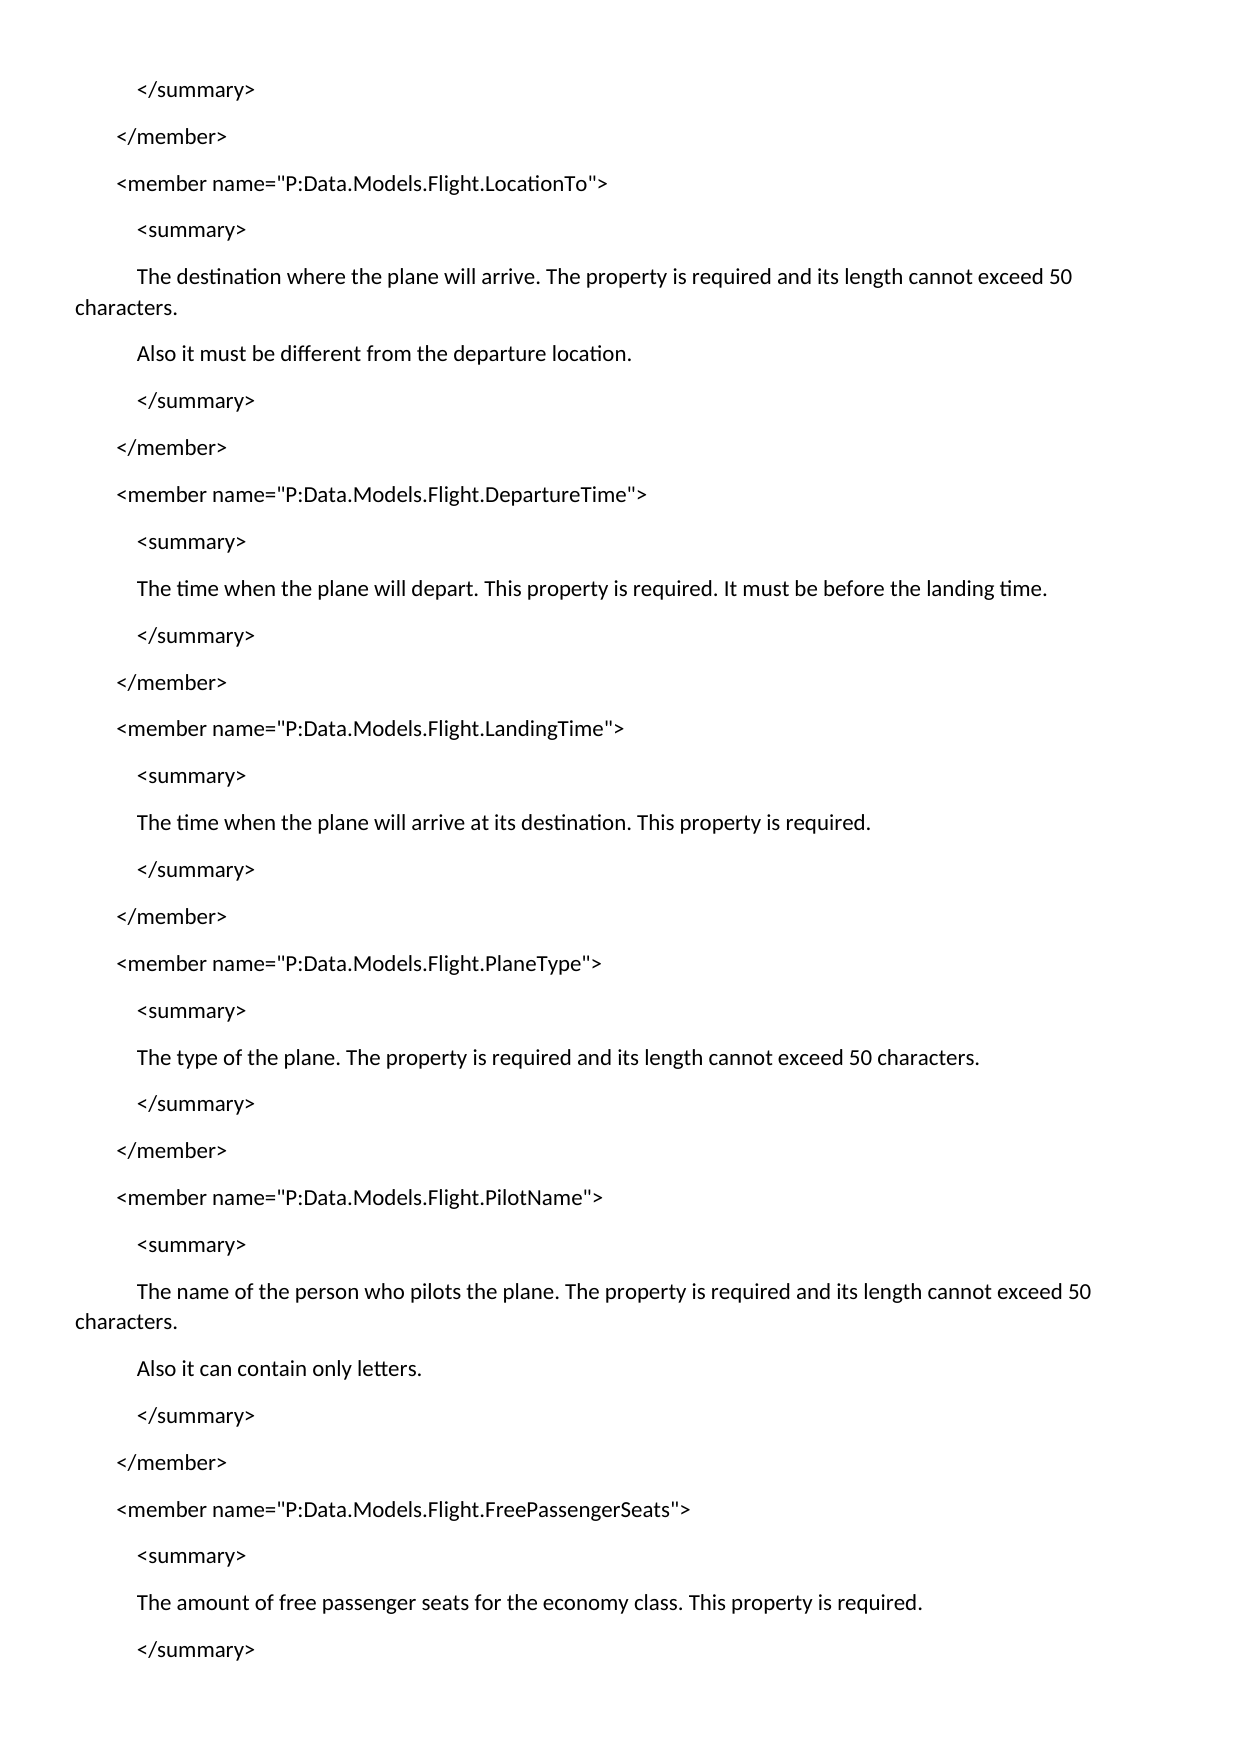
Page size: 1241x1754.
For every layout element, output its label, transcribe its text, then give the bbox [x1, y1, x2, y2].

text The time when the plane will arrive at its destination. This property is required. [75, 808, 1165, 836]
text <summary> [75, 1230, 1165, 1258]
text </summary> [75, 75, 1165, 103]
text <member name="P:Data.Models.Flight.PilotName"> [75, 1183, 1165, 1211]
text <member name="P:Data.Models.Flight.LandingTime"> [75, 714, 1165, 743]
text The type of the plane. The property is required and its length cannot exceed 50 characters. [75, 1043, 1165, 1071]
text </summary> [75, 1401, 1165, 1429]
text <member name="P:Data.Models.Flight.FreePassengerSeats"> [75, 1495, 1165, 1523]
text Also it must be different from the departure location. [75, 339, 1165, 368]
text The amount of free passenger seats for the economy class. This property is required. [75, 1588, 1165, 1617]
text </member> [75, 433, 1165, 461]
text </summary> [75, 1089, 1165, 1118]
text </member> [75, 1136, 1165, 1164]
text </member> [75, 902, 1165, 930]
text <summary> [75, 216, 1165, 244]
text The name of the person who pilots the plane. The property is required and its length cannot exceed 50 characters. [75, 1277, 1165, 1335]
text <member name="P:Data.Models.Flight.DepartureTime"> [75, 480, 1165, 508]
text </member> [75, 122, 1165, 150]
text The destination where the plane will arrive. The property is required and its length cannot exceed 50 characters. [75, 262, 1165, 321]
text </member> [75, 668, 1165, 696]
text <member name="P:Data.Models.Flight.PlaneType"> [75, 949, 1165, 977]
text </summary> [75, 386, 1165, 414]
text <summary> [75, 527, 1165, 555]
text <summary> [75, 996, 1165, 1024]
text <summary> [75, 1542, 1165, 1570]
text <member name="P:Data.Models.Flight.LocationTo"> [75, 169, 1165, 197]
text Also it can contain only letters. [75, 1354, 1165, 1382]
text </summary> [75, 1635, 1165, 1663]
text </summary> [75, 855, 1165, 883]
text </summary> [75, 621, 1165, 649]
text </member> [75, 1448, 1165, 1476]
text <summary> [75, 761, 1165, 789]
text The time when the plane will depart. This property is required. It must be before the landing time. [75, 574, 1165, 602]
